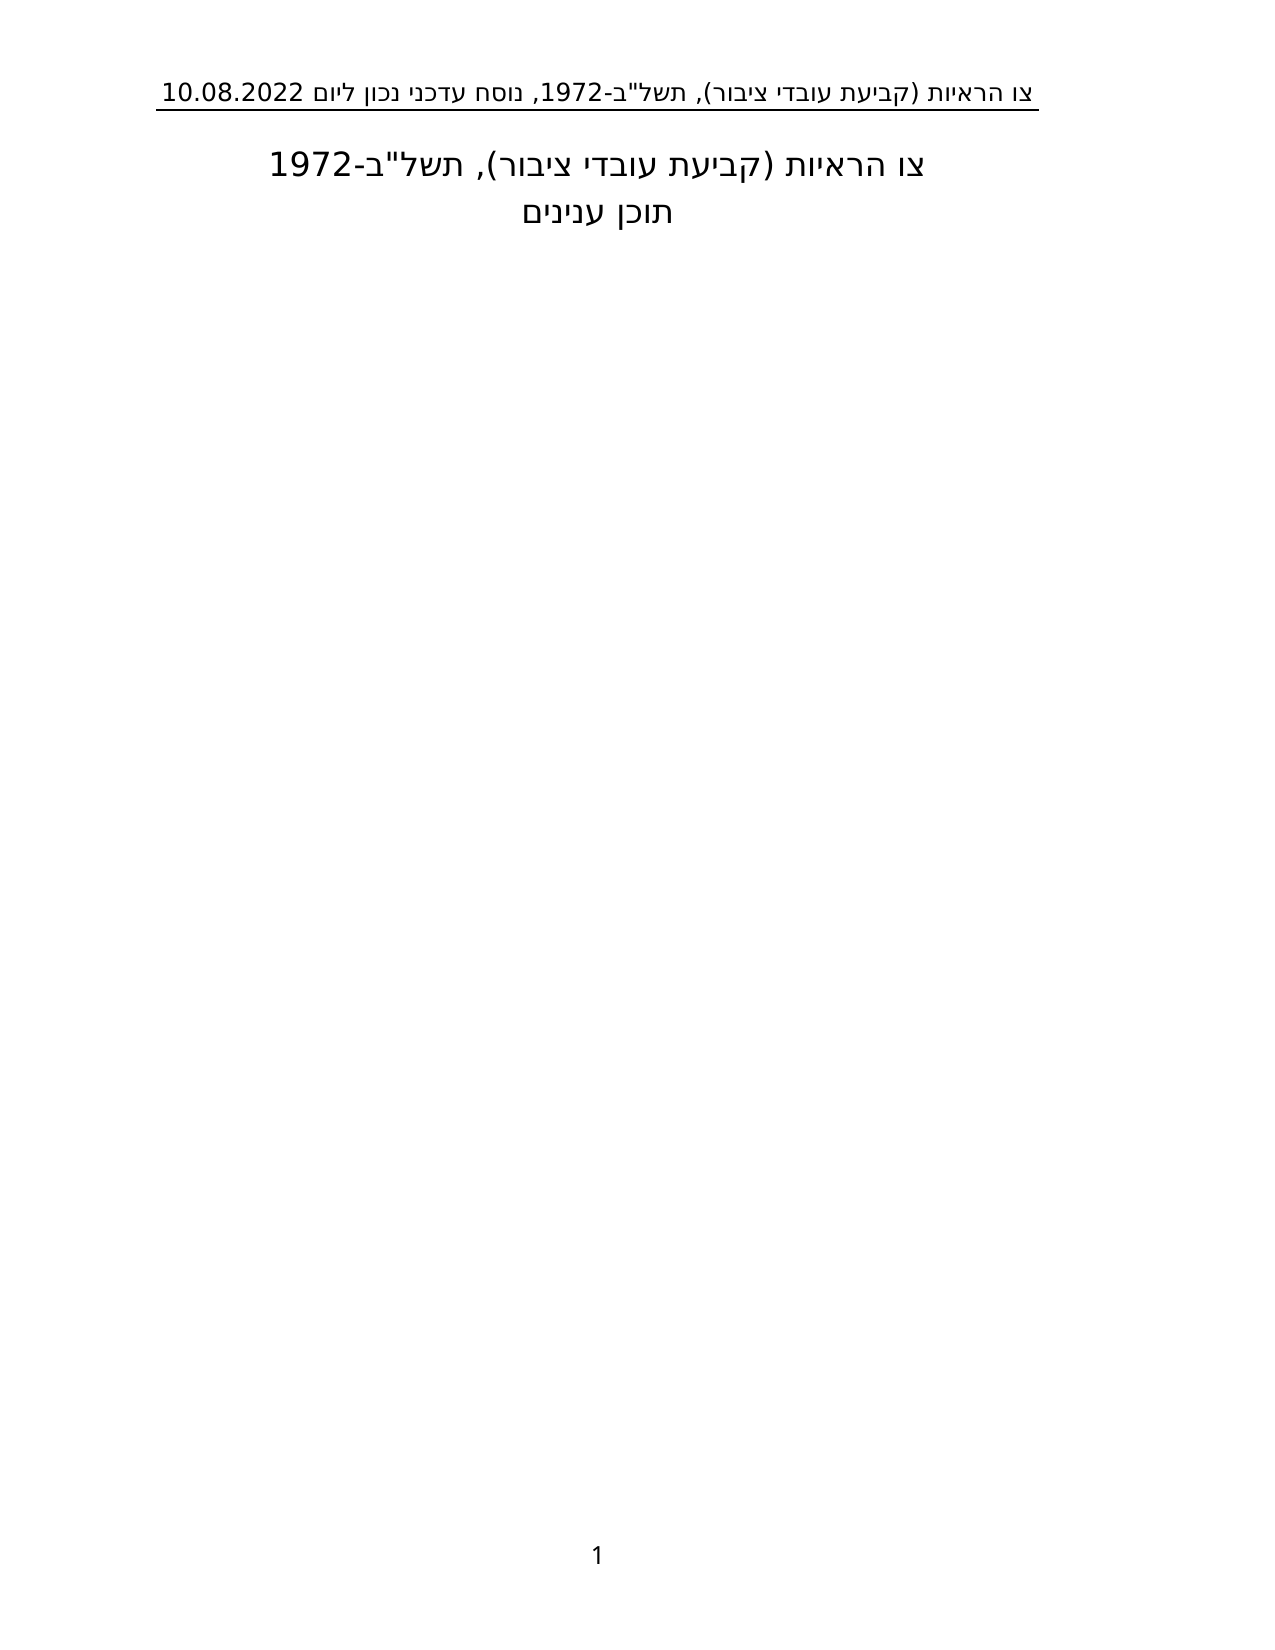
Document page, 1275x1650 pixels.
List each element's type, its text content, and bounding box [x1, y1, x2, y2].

text צו הראיות (קביעת עובדי ציבור), תשל"ב-1972 [156, 151, 1039, 190]
text תוכן ענינים [156, 199, 1039, 238]
